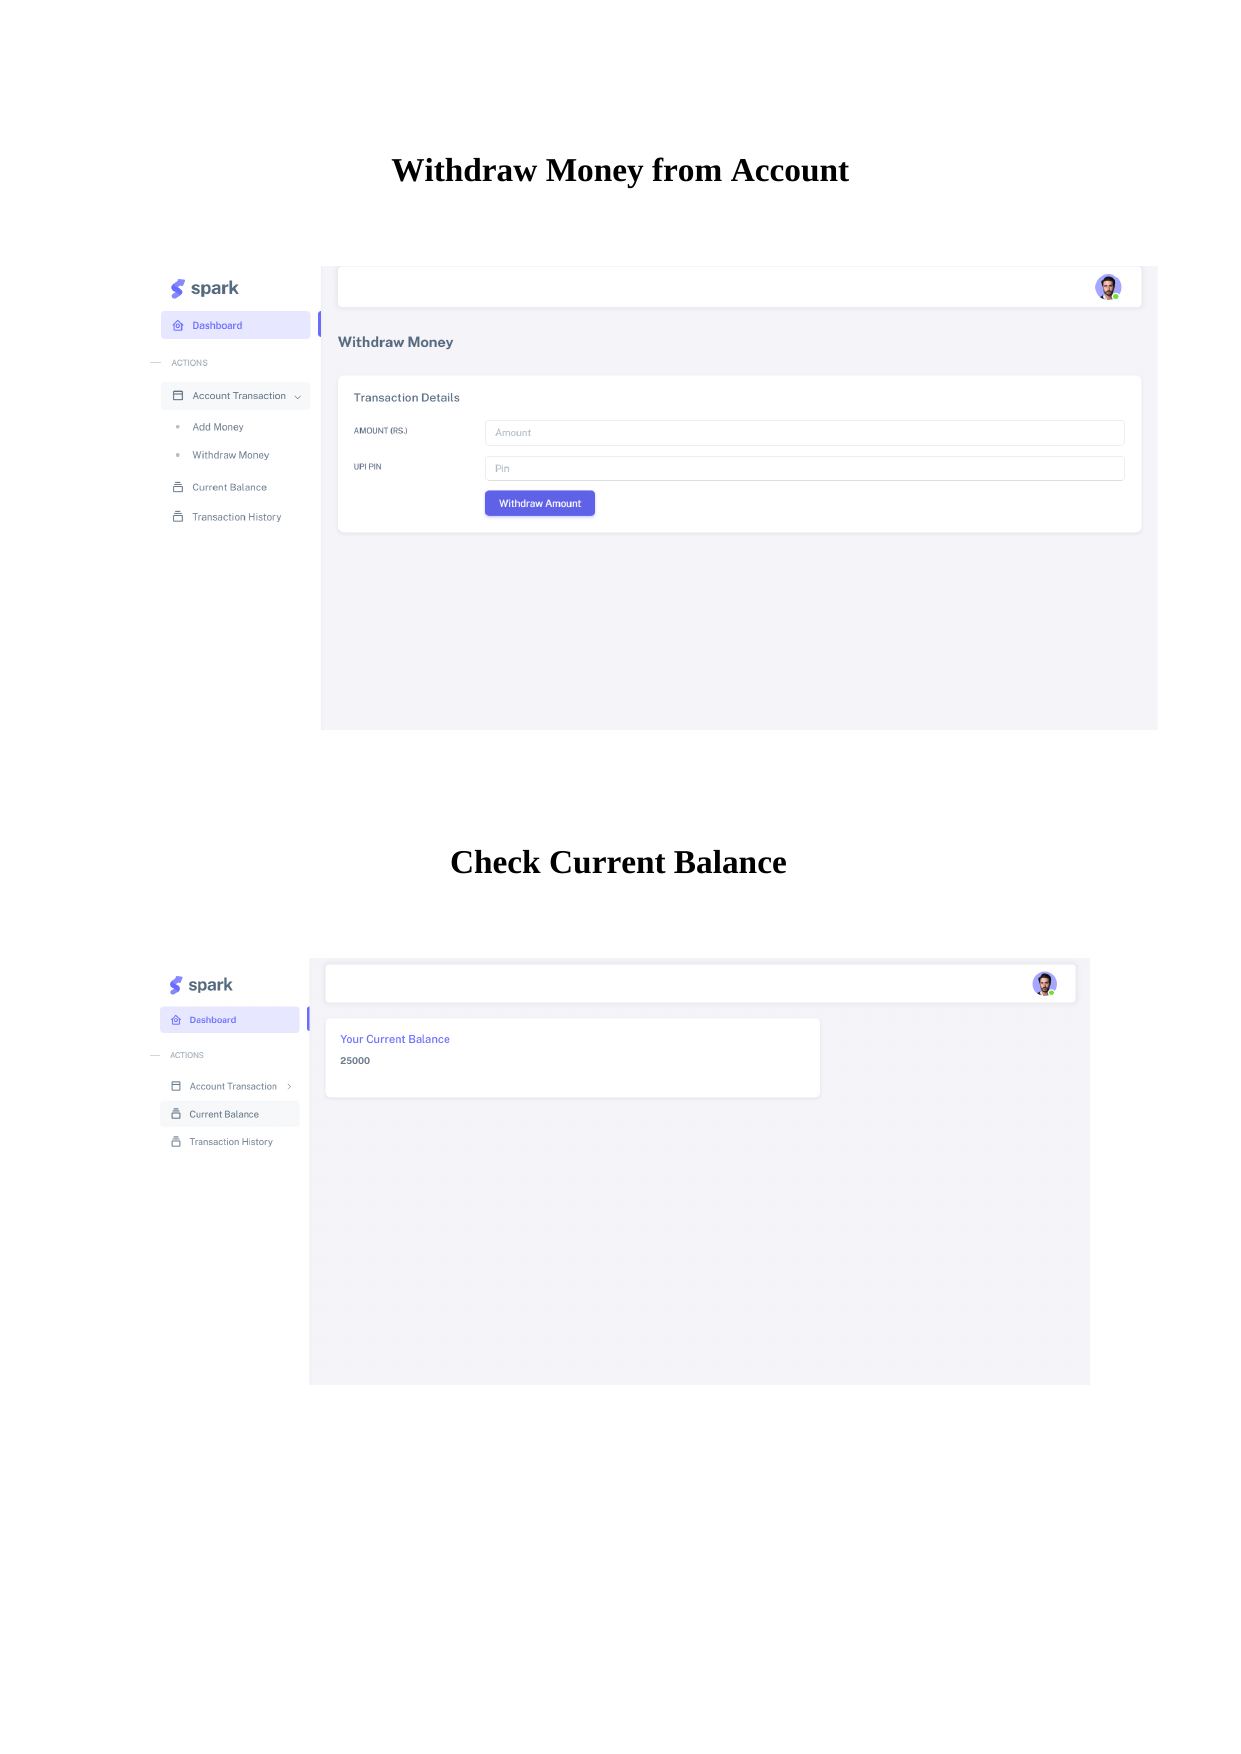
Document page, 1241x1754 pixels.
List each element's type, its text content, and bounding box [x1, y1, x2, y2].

picture [150, 958, 1091, 1385]
picture [150, 266, 1158, 730]
text Check Current Balance [375, 842, 1090, 881]
text Withdraw Money from Account [150, 150, 1090, 188]
